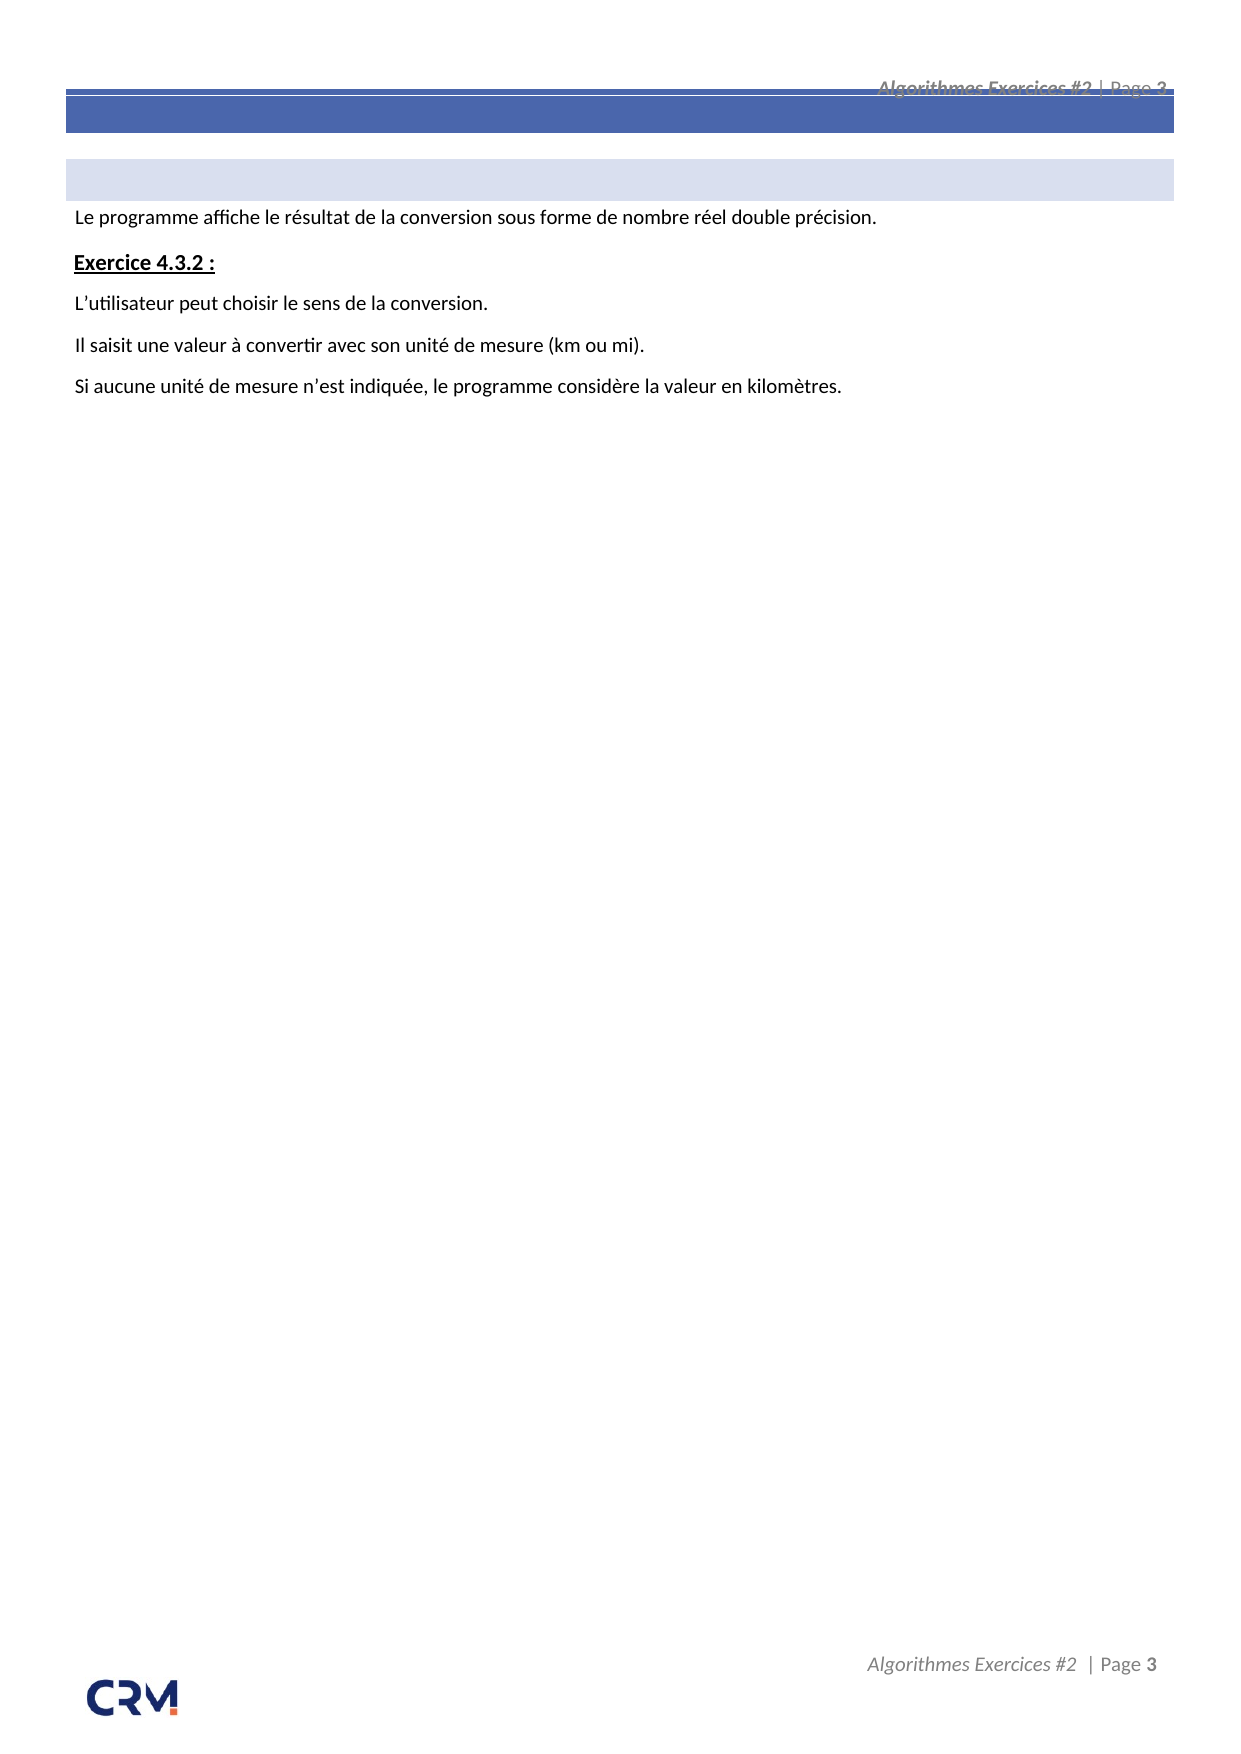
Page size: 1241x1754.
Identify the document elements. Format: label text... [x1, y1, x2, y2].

text Il saisit une valeur à convertir avec son unité de mesure (km ou mi). [75, 332, 1166, 357]
text Le programme affiche le résultat de la conversion sous forme de nombre réel double précision. [75, 102, 1166, 229]
text L’utilisateur peut choisir le sens de la conversion. [74, 290, 1166, 316]
text Si aucune unité de mesure n’est indiquée, le programme considère la valeur en kilomètres. [74, 373, 1166, 399]
text Exercice 4.3.2 : [73, 248, 1166, 276]
picture [84, 1677, 179, 1718]
